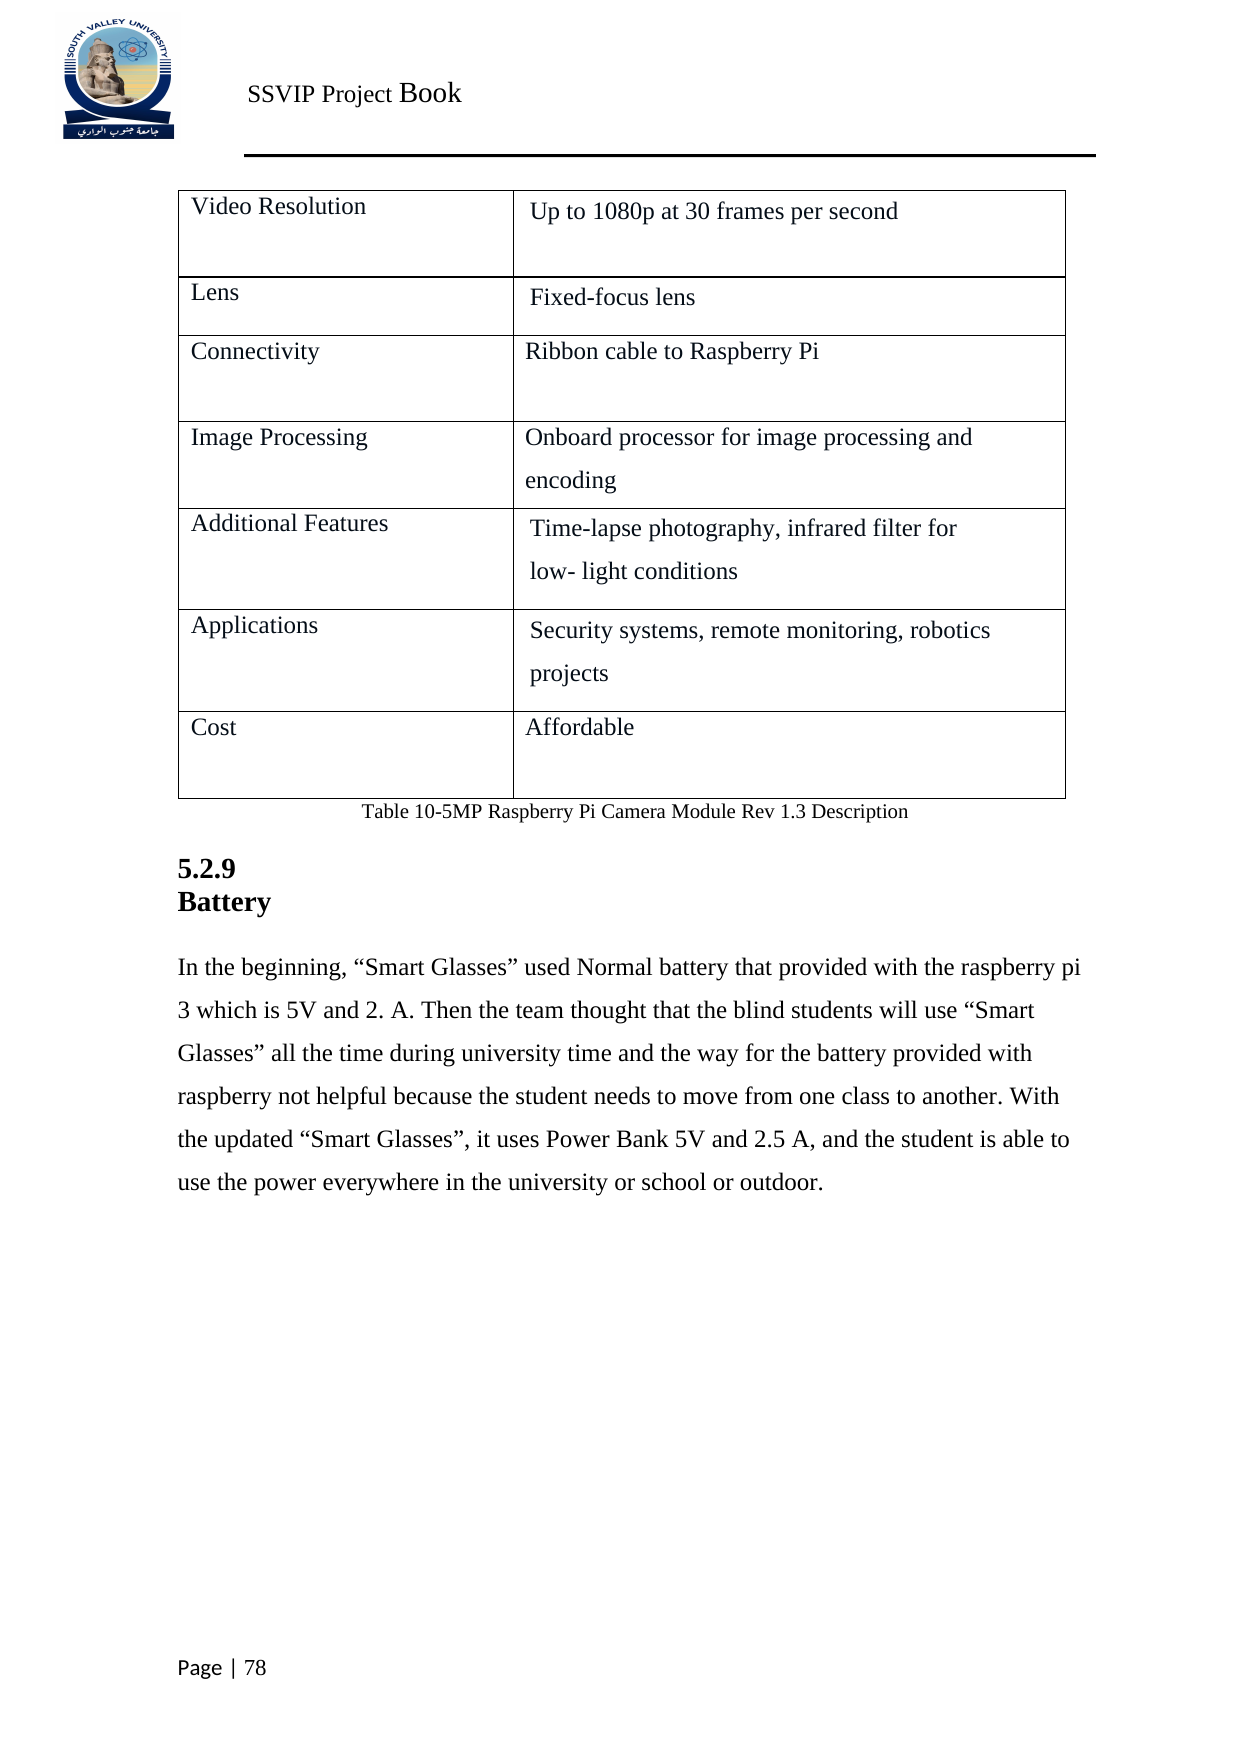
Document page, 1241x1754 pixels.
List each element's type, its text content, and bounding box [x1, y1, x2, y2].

table_header Up to 1080p at 30 frames per second [514, 191, 1065, 276]
text In the beginning, “Smart Glasses” used Normal battery that provided with the raspberry pi 3 which is 5V and 2. A. Then the team thought that the blind students will use “Smart Glasses” all the time during university time and the way for the battery provided with raspberry not helpful because the student needs to move from one class to another. With the updated “Smart Glasses”, it uses Power Bank 5V and 2.5 A, and the student is able to use the power everywhere in the university or school or outdoor. [177, 952, 1083, 1196]
table_cell Fixed-focus lens [514, 278, 1065, 335]
table_header Video Resolution [179, 191, 513, 276]
table_cell Additional Features [179, 509, 513, 609]
table_cell Time-lapse photography, infrared filter for low- light conditions [514, 509, 1065, 609]
picture [54, 12, 181, 144]
table_cell Onboard processor for image processing and encoding [514, 422, 1065, 507]
table_cell Image Processing [179, 422, 513, 507]
table_cell Ribbon cable to Raspberry Pi [514, 336, 1065, 421]
table_cell Connectivity [179, 336, 513, 421]
table_cell Security systems, remote monitoring, robotics projects [514, 610, 1065, 711]
table_cell Cost [179, 712, 513, 797]
table_cell Applications [179, 610, 513, 711]
table_cell Affordable [514, 712, 1065, 797]
subtitle 5.2.9 Battery [177, 851, 337, 918]
table_cell Lens [179, 278, 513, 335]
text Table 10-5MP Raspberry Pi Camera Module Rev 1.3 Description [361, 799, 1209, 823]
